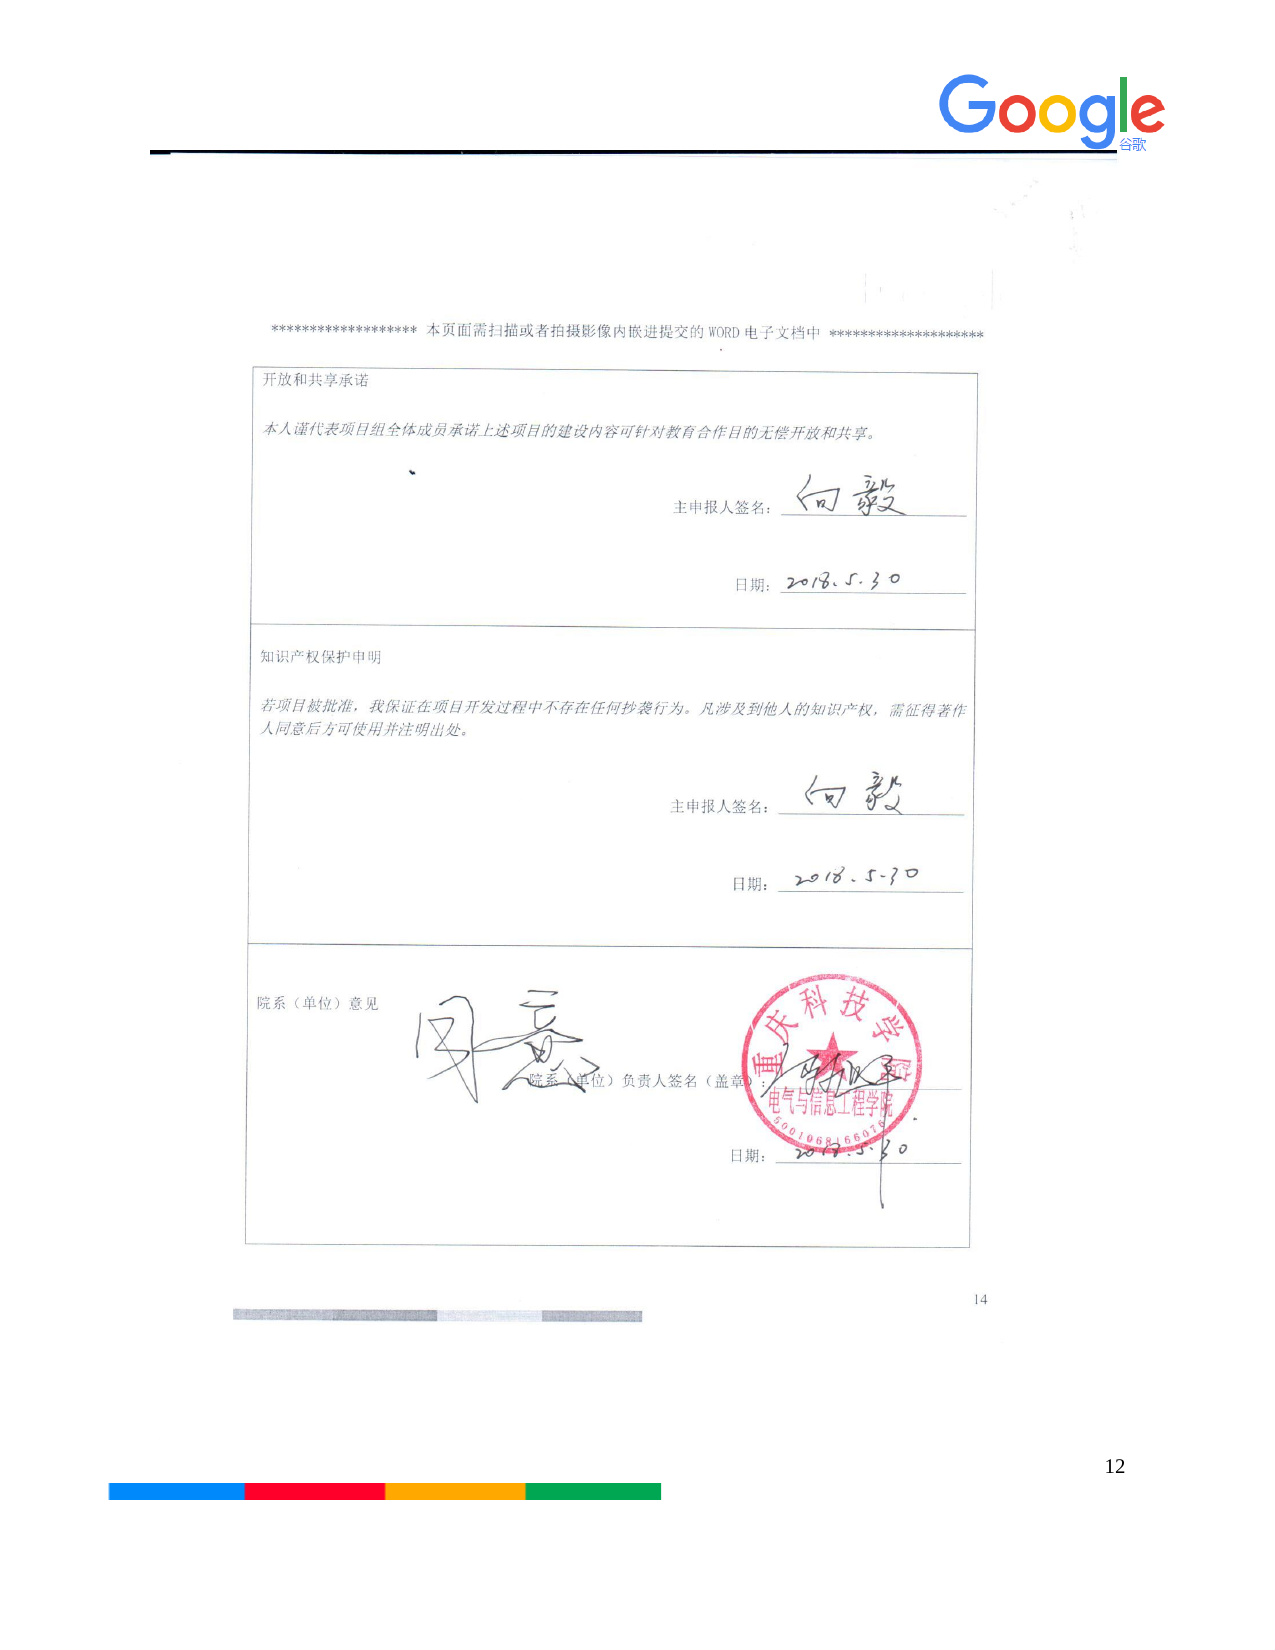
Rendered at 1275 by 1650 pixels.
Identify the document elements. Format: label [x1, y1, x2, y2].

picture [150, 73, 1167, 1455]
picture [105, 1483, 662, 1500]
